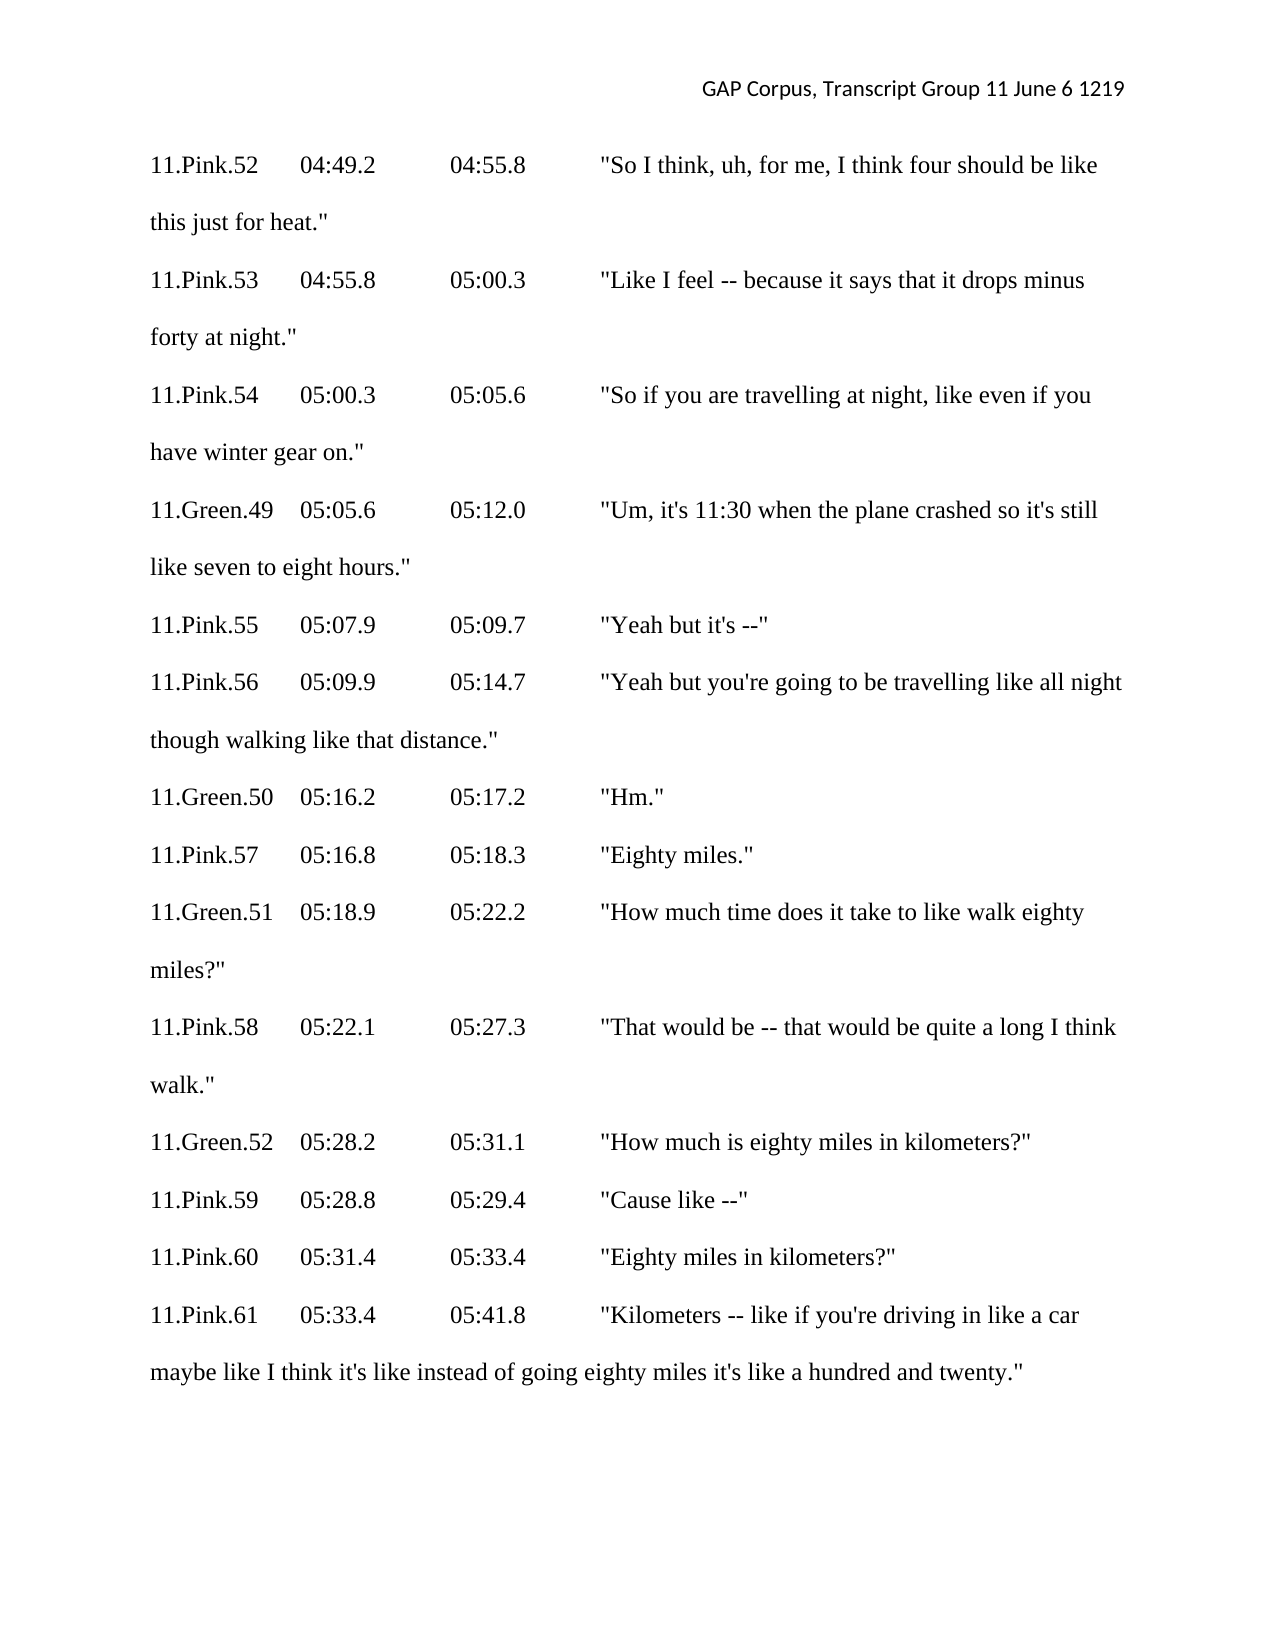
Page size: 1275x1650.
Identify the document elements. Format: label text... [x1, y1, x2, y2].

text 11.Pink.58 05:22.1 05:27.3 "That would be -- that would be quite a long I think walk." [150, 1012, 1125, 1099]
text 11.Pink.54 05:00.3 05:05.6 "So if you are travelling at night, like even if you have winter gear on." [150, 380, 1125, 466]
text 11.Pink.61 05:33.4 05:41.8 "Kilometers -- like if you're driving in like a car maybe like I think it's like instead of going eighty miles it's like a hundred and twenty." [150, 1300, 1125, 1386]
text 11.Pink.59 05:28.8 05:29.4 "Cause like --" [150, 1185, 1125, 1214]
text 11.Pink.60 05:31.4 05:33.4 "Eighty miles in kilometers?" [150, 1242, 1125, 1271]
text 11.Green.51 05:18.9 05:22.2 "How much time does it take to like walk eighty miles?" [150, 897, 1125, 984]
text 11.Pink.52 04:49.2 04:55.8 "So I think, uh, for me, I think four should be like this just for heat." [150, 150, 1125, 236]
text 11.Green.50 05:16.2 05:17.2 "Hm." [150, 782, 1125, 811]
text 11.Green.49 05:05.6 05:12.0 "Um, it's 11:30 when the plane crashed so it's still like seven to eight hours." [150, 495, 1125, 581]
text 11.Green.52 05:28.2 05:31.1 "How much is eighty miles in kilometers?" [150, 1127, 1125, 1156]
text 11.Pink.56 05:09.9 05:14.7 "Yeah but you're going to be travelling like all night though walking like that distance." [150, 667, 1125, 754]
text 11.Pink.55 05:07.9 05:09.7 "Yeah but it's --" [150, 610, 1125, 639]
text 11.Pink.53 04:55.8 05:00.3 "Like I feel -- because it says that it drops minus forty at night." [150, 265, 1125, 351]
text 11.Pink.57 05:16.8 05:18.3 "Eighty miles." [150, 840, 1125, 869]
